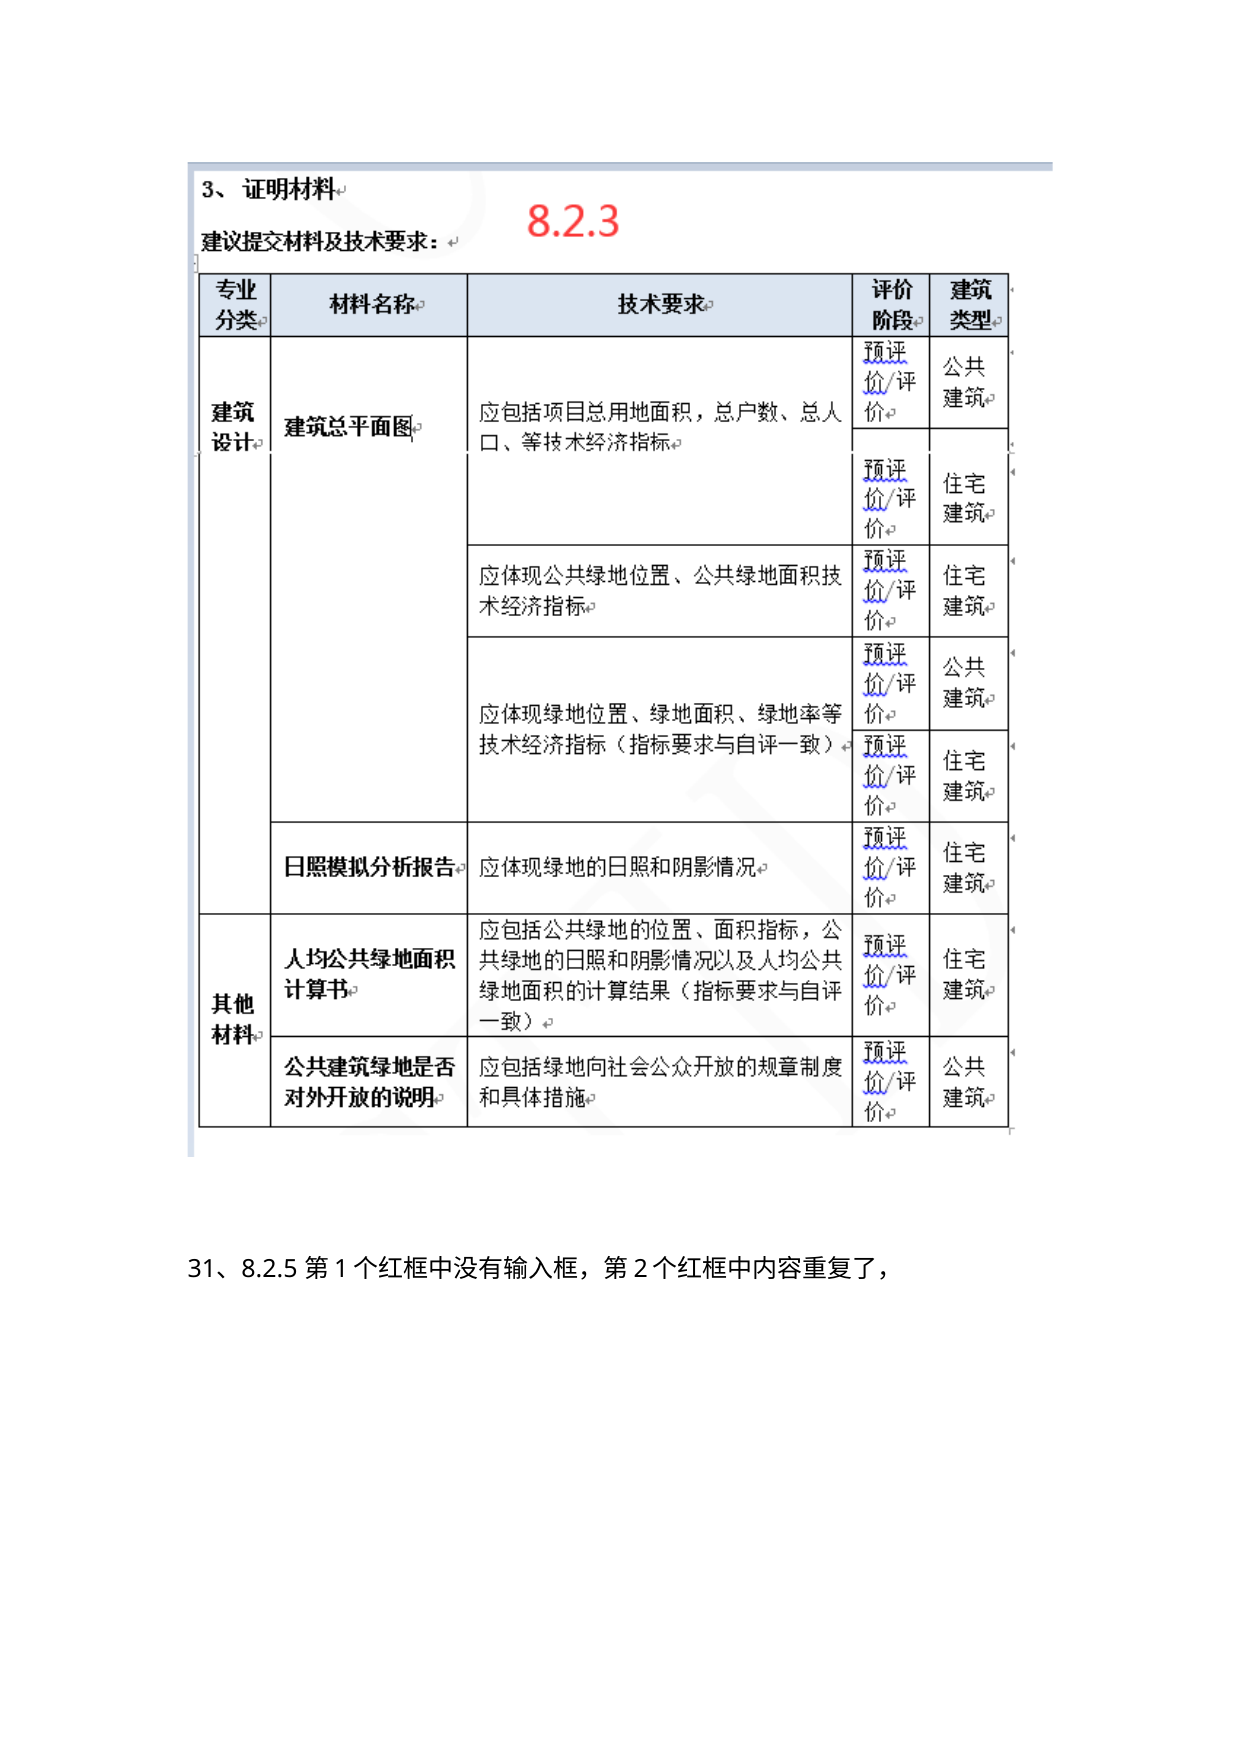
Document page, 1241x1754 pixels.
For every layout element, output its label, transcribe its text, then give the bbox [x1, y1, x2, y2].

picture [187, 162, 1053, 1157]
text 31、8.2.5 第1个红框中没有输入框，第2个红框中内容重复了， [187, 1234, 1053, 1299]
